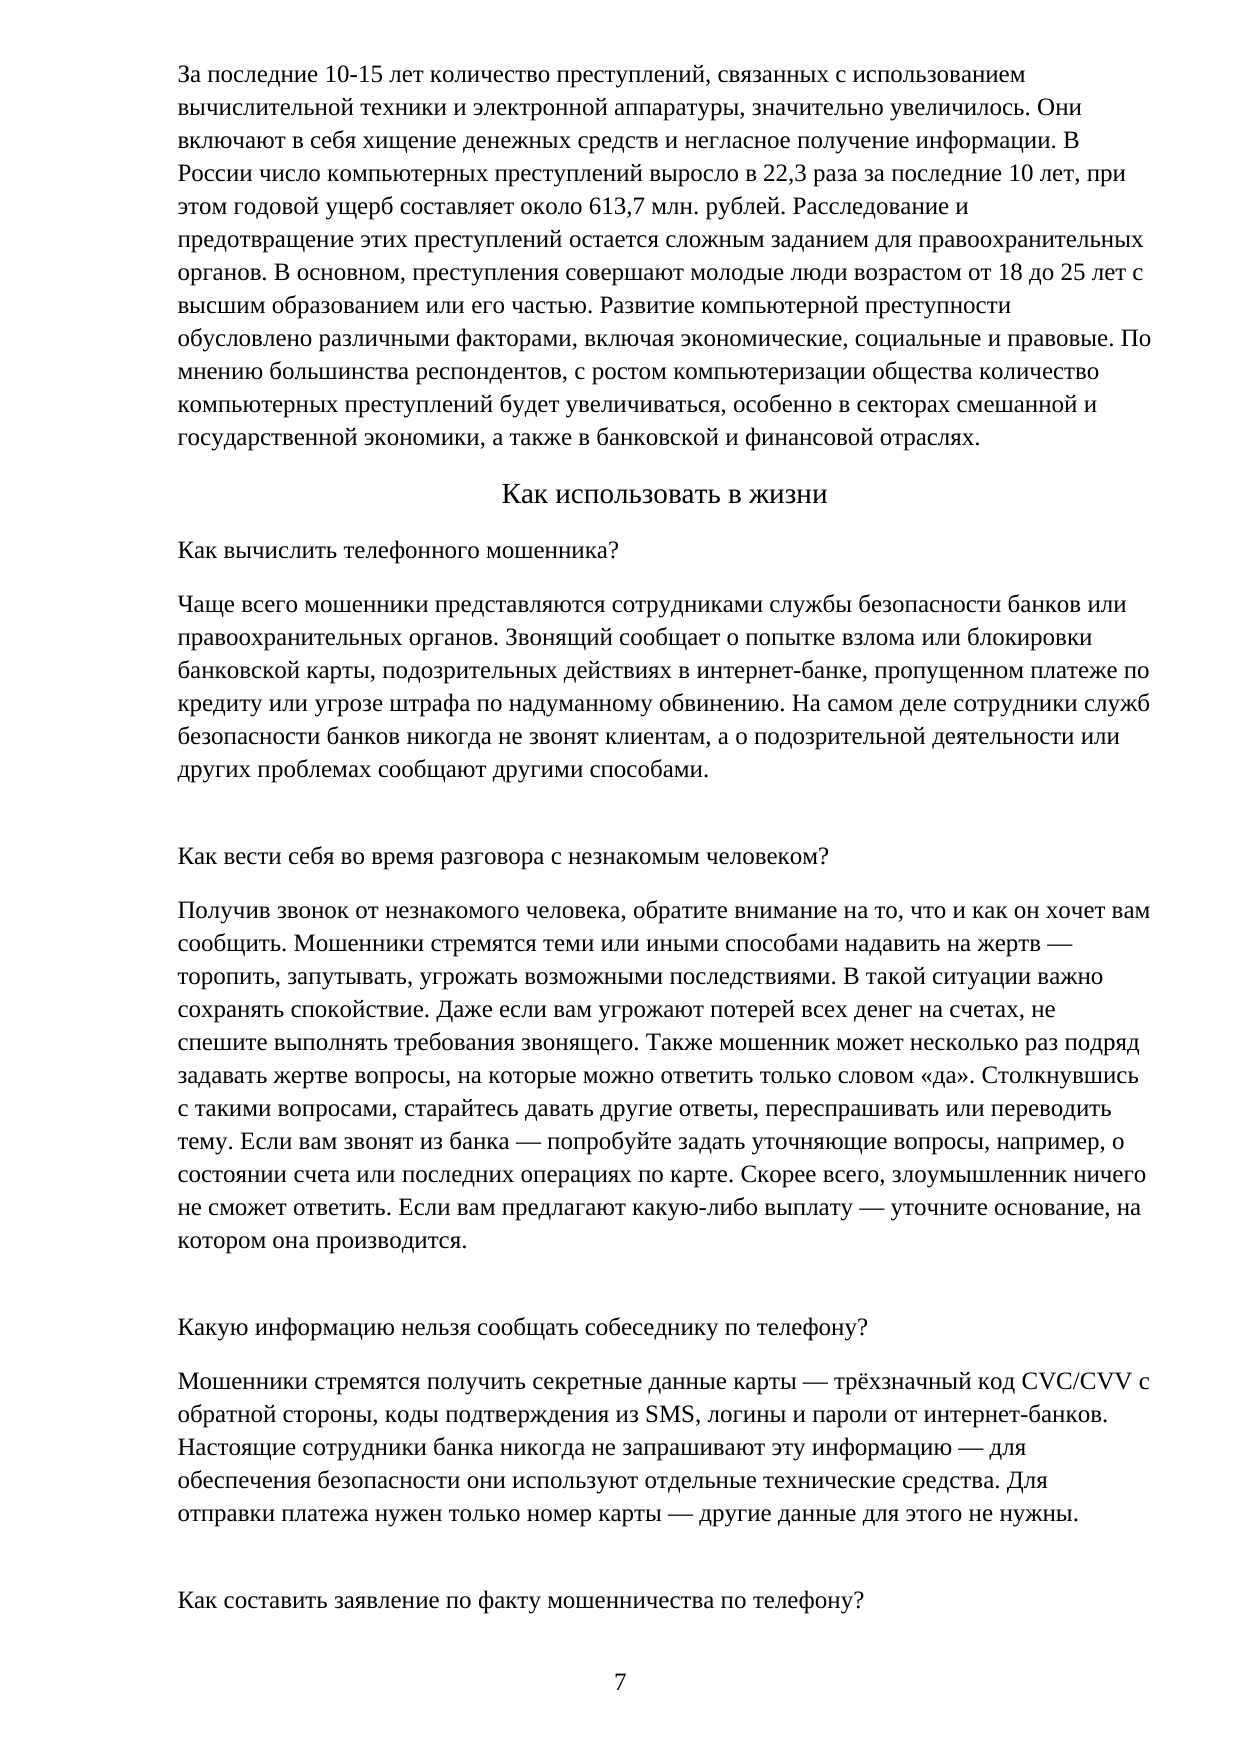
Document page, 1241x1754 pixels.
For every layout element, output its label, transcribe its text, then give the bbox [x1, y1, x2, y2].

text Как вести себя во время разговора с незнакомым человеком? [177, 808, 1152, 870]
text Чаще всего мошенники представляются сотрудниками службы безопасности банков или правоохранительных органов. Звонящий сообщает о попытке взлома или блокировки банковской карты, подозрительных действиях в интернет-банке, пропущенном платеже по кредиту или угрозе штрафа по надуманному обвинению. На самом деле сотрудники служб безопасности банков никогда не звонят клиентам, а о подозрительной деятельности или других проблемах сообщают другими способами. [177, 589, 1152, 783]
text Какую информацию нельзя сообщать собеседнику по телефону? [177, 1279, 1152, 1341]
text Получив звонок от незнакомого человека, обратите внимание на то, что и как он хочет вам сообщить. Мошенники стремятся теми или иными способами надавить на жертв — торопить, запутывать, угрожать возможными последствиями. В такой ситуации важно сохранять спокойствие. Даже если вам угрожают потерей всех денег на счетах, не спешите выполнять требования звонящего. Также мошенник может несколько раз подряд задавать жертве вопросы, на которые можно ответить только словом «да». Столкнувшись с такими вопросами, старайтесь давать другие ответы, переспрашивать или переводить тему. Если вам звонят из банка — попробуйте задать уточняющие вопросы, например, о состоянии счета или последних операциях по карте. Скорее всего, злоумышленник ничего не сможет ответить. Если вам предлагают какую-либо выплату — уточните основание, на котором она производится. [177, 895, 1152, 1254]
text Как составить заявление по факту мошенничества по телефону? [177, 1552, 1152, 1614]
text Как вычислить телефонного мошенника? [177, 536, 1152, 564]
text Мошенники стремятся получить секретные данные карты — трёхзначный код CVC/CVV с обратной стороны, коды подтверждения из SMS, логины и пароли от интернет-банков. Настоящие сотрудники банка никогда не запрашивают эту информацию — для обеспечения безопасности они используют отдельные технические средства. Для отправки платежа нужен только номер карты — другие данные для этого не нужны. [177, 1366, 1152, 1527]
text Как использовать в жизни [177, 476, 1152, 510]
text За последние 10-15 лет количество преступлений, связанных с использованием вычислительной техники и электронной аппаратуры, значительно увеличилось. Они включают в себя хищение денежных средств и негласное получение информации. В России число компьютерных преступлений выросло в 22,3 раза за последние 10 лет, при этом годовой ущерб составляет около 613,7 млн. рублей. Расследование и предотвращение этих преступлений остается сложным заданием для правоохранительных органов. В основном, преступления совершают молодые люди возрастом от 18 до 25 лет с высшим образованием или его частью. Развитие компьютерной преступности обусловлено различными факторами, включая экономические, социальные и правовые. По мнению большинства респондентов, с ростом компьютеризации общества количество компьютерных преступлений будет увеличиваться, особенно в секторах смешанной и государственной экономики, а также в банковской и финансовой отраслях. [177, 59, 1152, 451]
